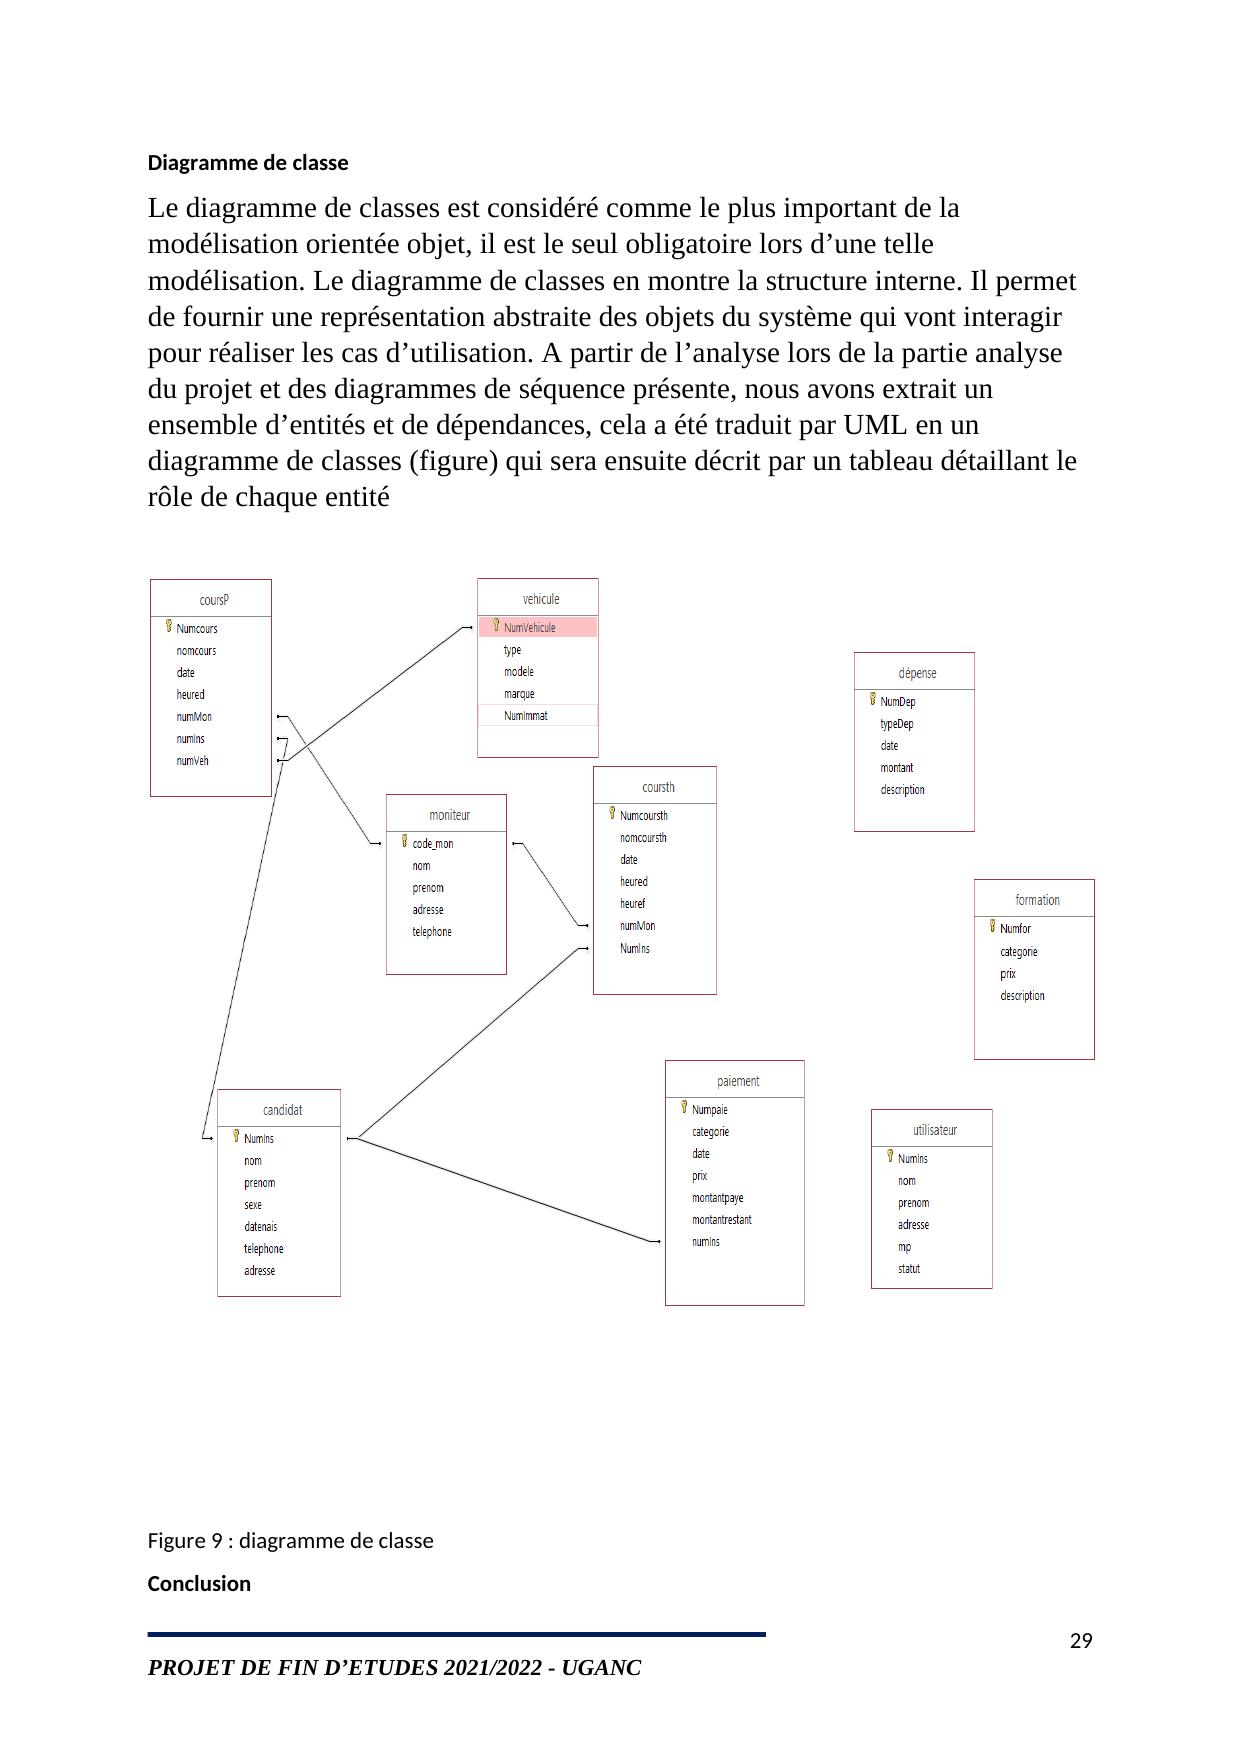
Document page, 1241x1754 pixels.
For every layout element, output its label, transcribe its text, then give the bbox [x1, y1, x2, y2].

text Figure 9 : diagramme de classe [148, 1526, 1093, 1554]
text Conclusion [148, 1569, 1093, 1597]
picture [147, 571, 1135, 1320]
text Diagramme de classe [148, 148, 1093, 176]
text Le diagramme de classes est considéré comme le plus important de la modélisation orientée objet, il est le seul obligatoire lors d’une telle modélisation. Le diagramme de classes en montre la structure interne. Il permet de fournir une représentation abstraite des objets du système qui vont interagir pour réaliser les cas d’utilisation. A partir de l’analyse lors de la partie analyse du projet et des diagrammes de séquence présente, nous avons extrait un ensemble d’entités et de dépendances, cela a été traduit par UML en un diagramme de classes (figure) qui sera ensuite décrit par un tableau détaillant le rôle de chaque entité [148, 190, 1093, 513]
